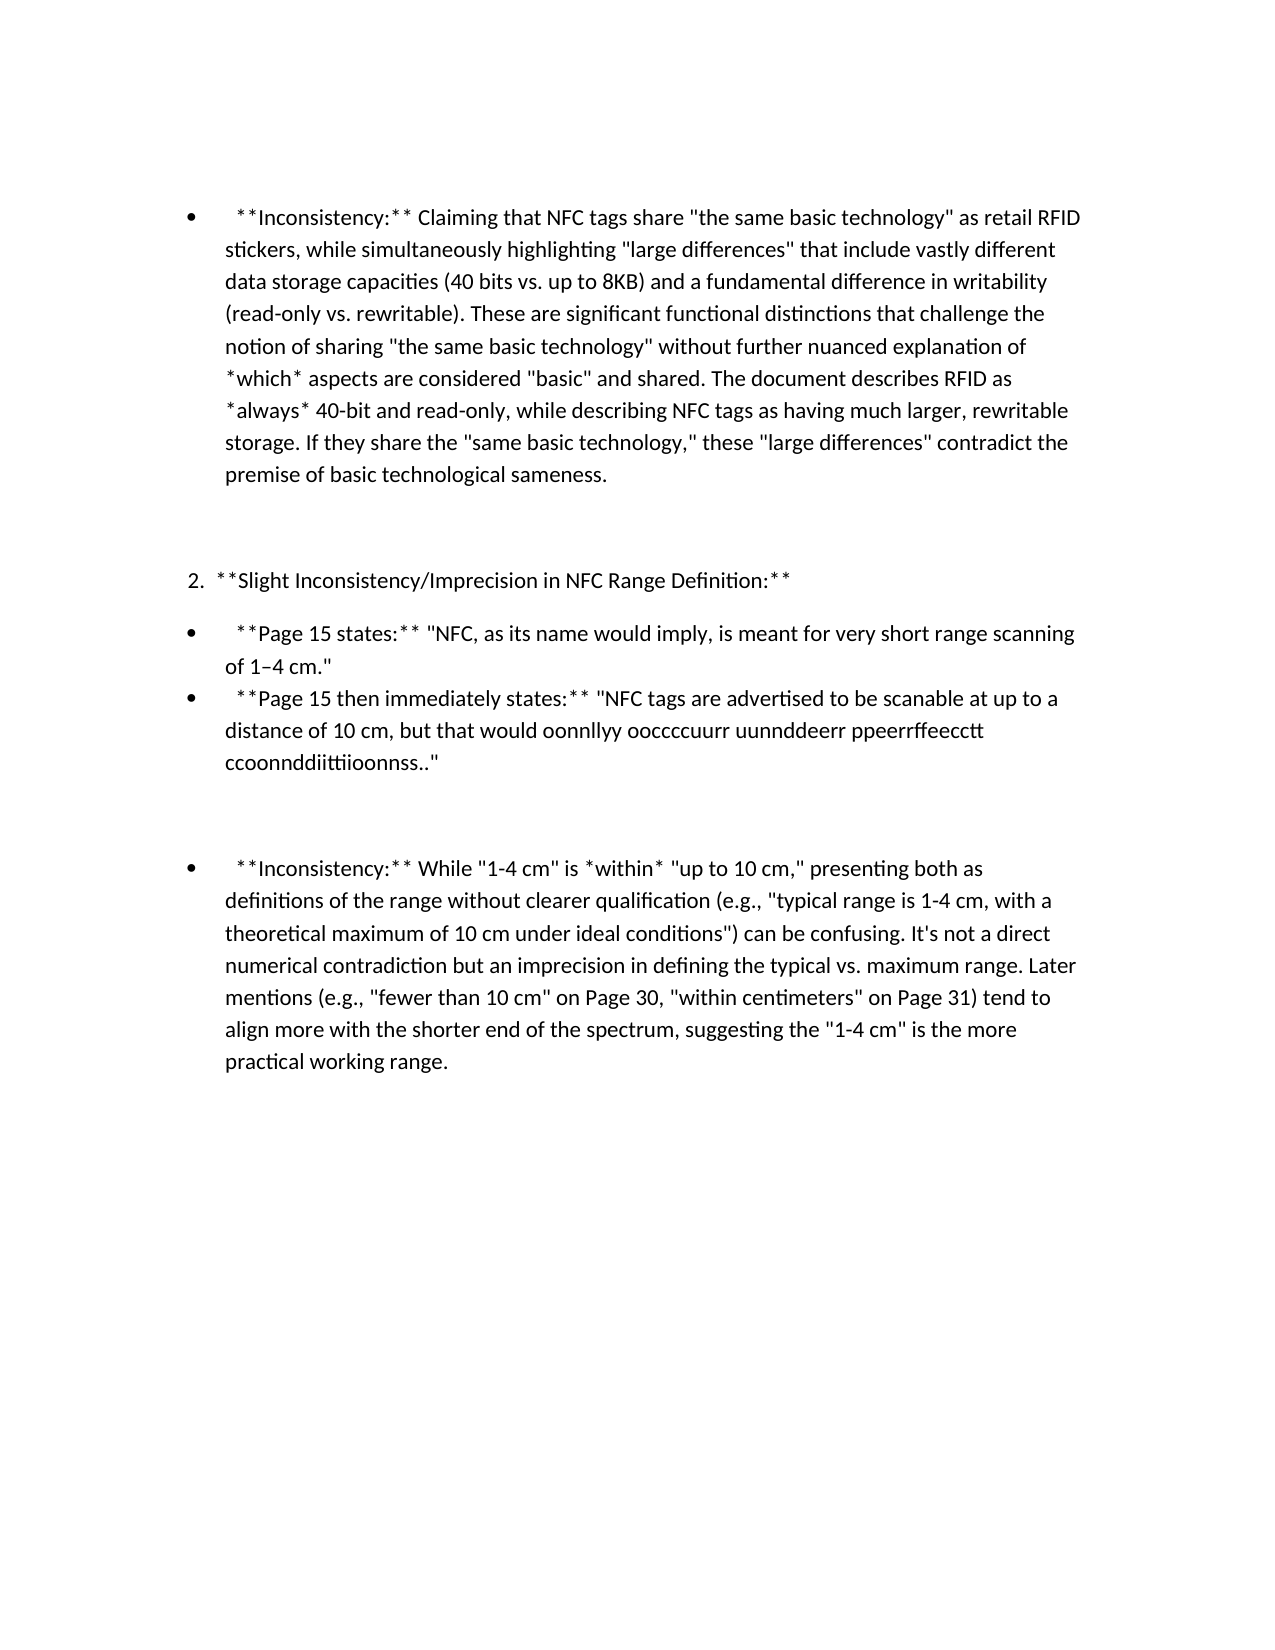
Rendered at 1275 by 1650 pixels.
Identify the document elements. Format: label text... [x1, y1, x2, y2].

text 2. **Slight Inconsistency/Imprecision in NFC Range Definition:** [187, 567, 1087, 594]
list **Page 15 then immediately states:** "NFC tags are advertised to be scanable at up to a distance of 10 cm, but that would oonnllyy ooccccuurr uunnddeerr ppeerrffeecctt ccoonnddiittiioonnss.." [187, 684, 1087, 776]
list **Inconsistency:** While "1-4 cm" is *within* "up to 10 cm," presenting both as definitions of the range without clearer qualification (e.g., "typical range is 1-4 cm, with a theoretical maximum of 10 cm under ideal conditions") can be confusing. It's not a direct numerical contradiction but an imprecision in defining the typical vs. maximum range. Later mentions (e.g., "fewer than 10 cm" on Page 30, "within centimeters" on Page 31) tend to align more with the shorter end of the spectrum, suggesting the "1-4 cm" is the more practical working range. [187, 854, 1087, 1076]
list **Page 15 states:** "NFC, as its name would imply, is meant for very short range scanning of 1–4 cm." [187, 619, 1087, 680]
list **Inconsistency:** Claiming that NFC tags share "the same basic technology" as retail RFID stickers, while simultaneously highlighting "large differences" that include vastly different data storage capacities (40 bits vs. up to 8KB) and a fundamental difference in writability (read-only vs. rewritable). These are significant functional distinctions that challenge the notion of sharing "the same basic technology" without further nuanced explanation of *which* aspects are considered "basic" and shared. The document describes RFID as *always* 40-bit and read-only, while describing NFC tags as having much larger, rewritable storage. If they share the "same basic technology," these "large differences" contradict the premise of basic technological sameness. [187, 203, 1087, 488]
